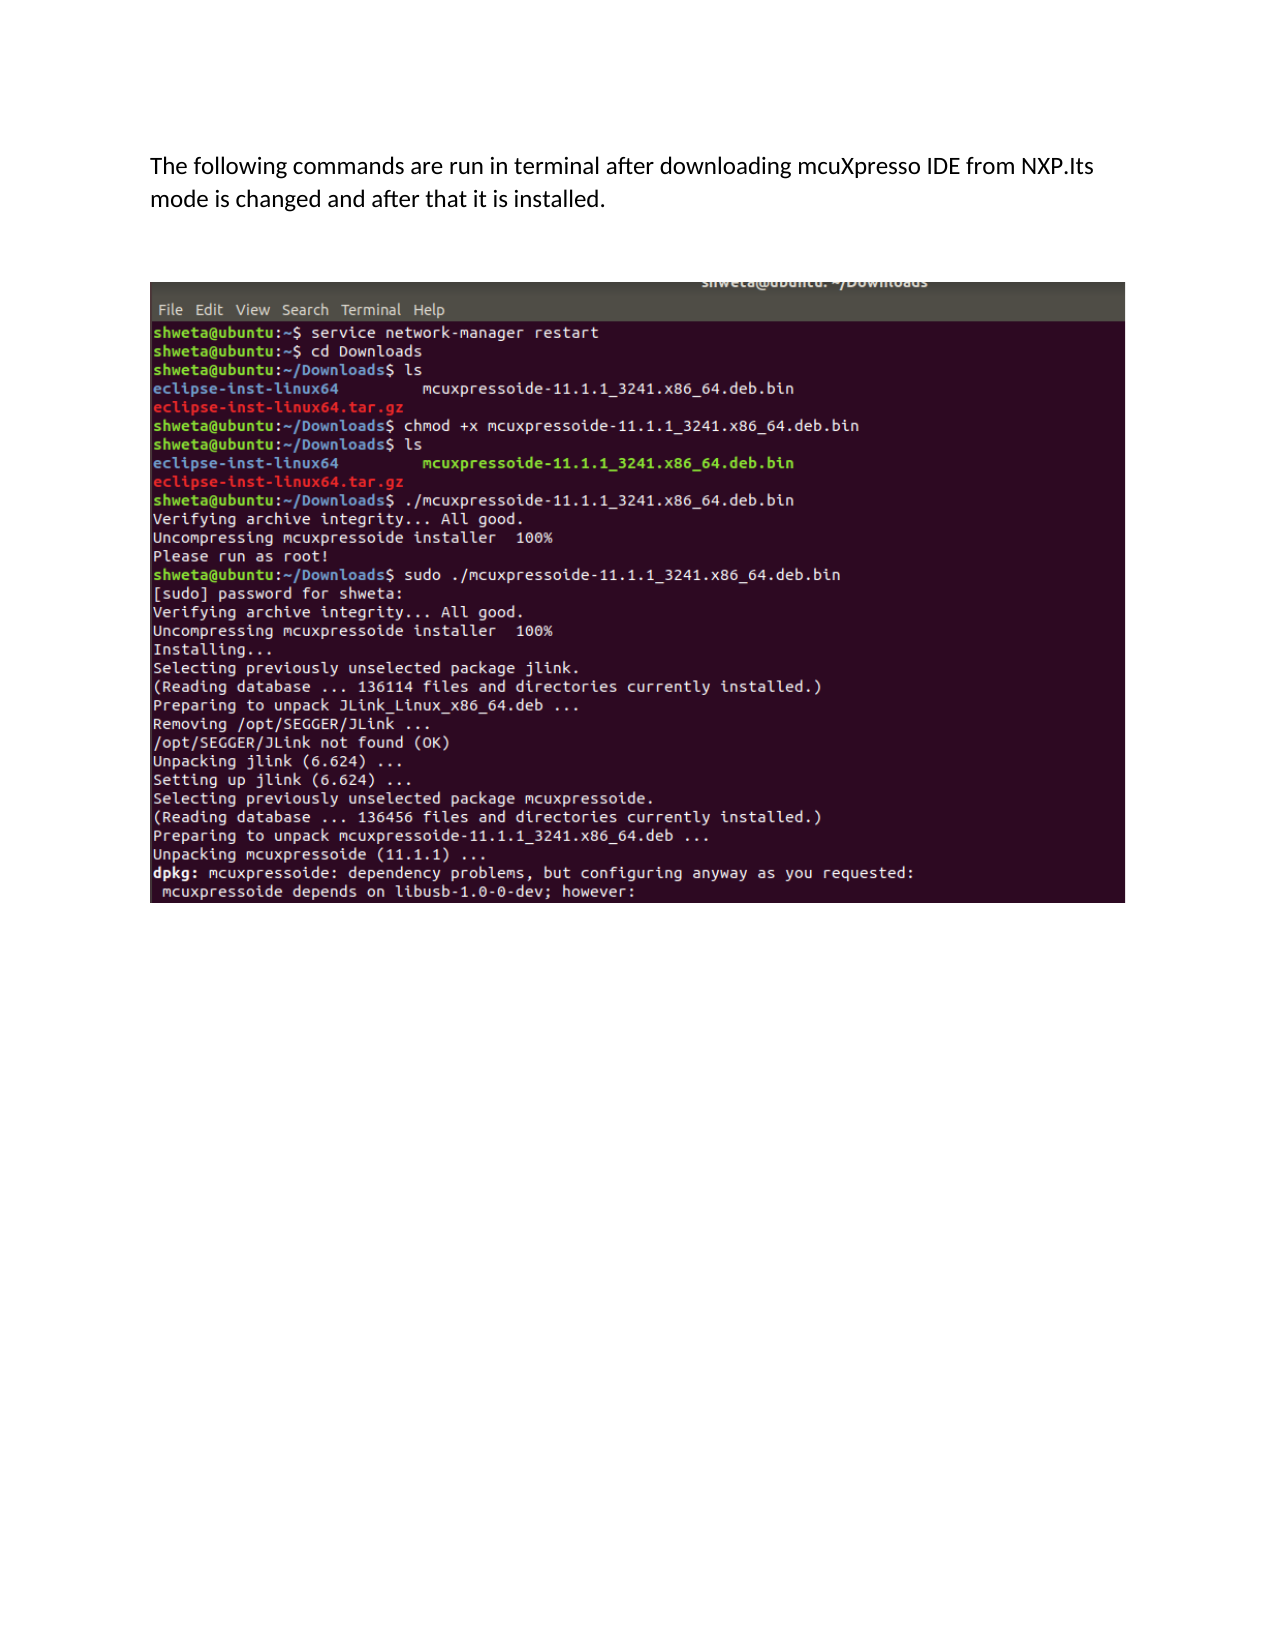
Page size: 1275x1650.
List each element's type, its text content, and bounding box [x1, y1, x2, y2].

text The following commands are run in terminal after downloading mcuXpresso IDE from NXP.Its mode is changed and after that it is installed. [150, 150, 1125, 213]
picture [150, 282, 1125, 903]
